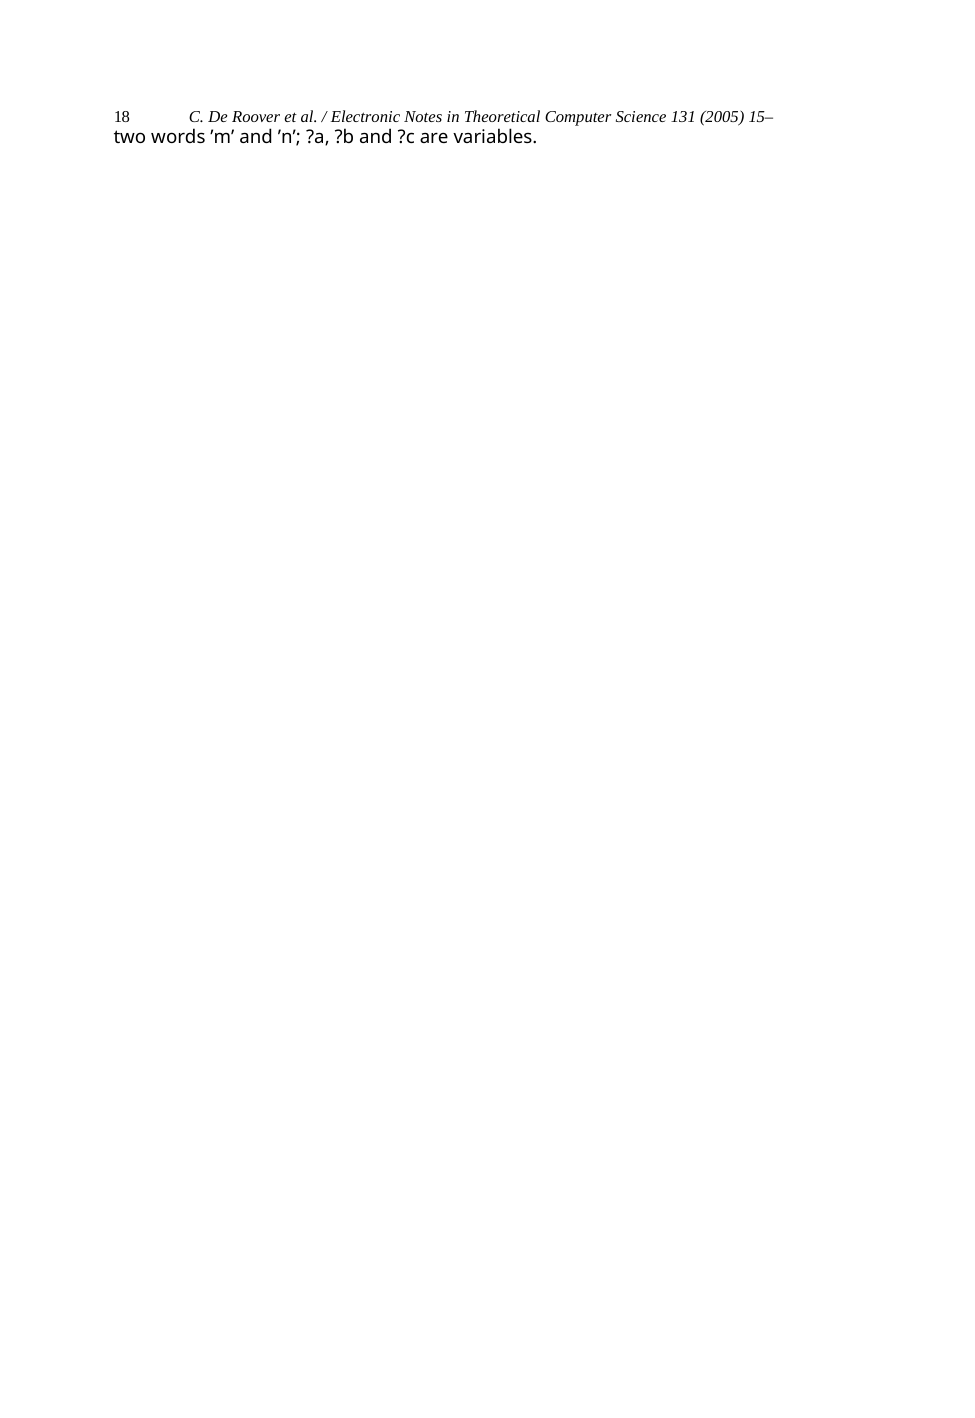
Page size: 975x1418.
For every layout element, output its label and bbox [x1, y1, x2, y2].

text [113, 125, 890, 148]
